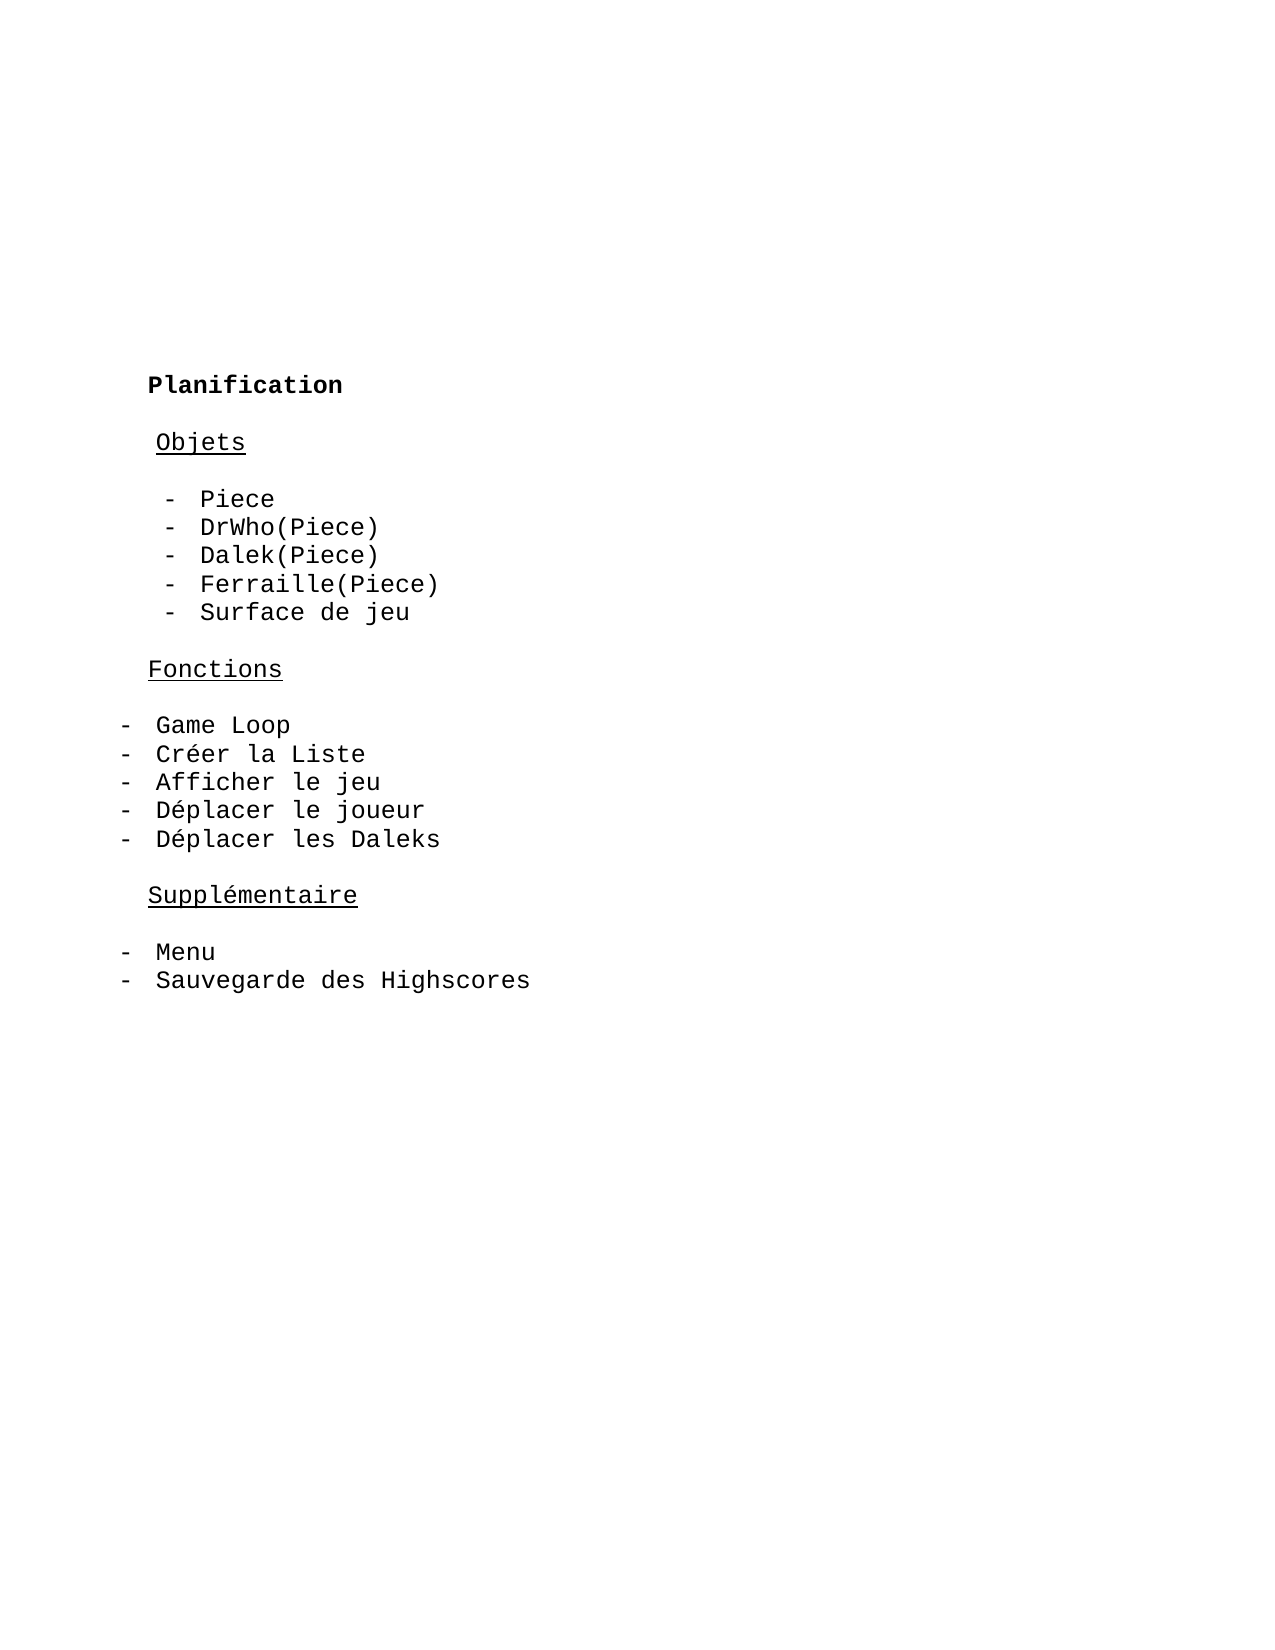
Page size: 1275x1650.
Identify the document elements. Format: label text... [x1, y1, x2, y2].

list DrWho(Piece) [162, 515, 1157, 543]
list Game Loop [118, 713, 1157, 741]
list Ferraille(Piece) [162, 571, 1157, 600]
text Objets [156, 430, 1157, 458]
list Déplacer les Daleks [118, 826, 1157, 855]
list Créer la Liste [118, 741, 1157, 770]
list Menu [118, 940, 1157, 968]
list Piece [162, 486, 1157, 515]
list Dalek(Piece) [162, 543, 1157, 571]
text Planification [148, 373, 1157, 401]
text Supplémentaire [148, 883, 1157, 911]
list Déplacer le joueur [118, 798, 1157, 826]
list Surface de jeu [162, 600, 1157, 628]
text Fonctions [148, 656, 1157, 685]
list Afficher le jeu [118, 770, 1157, 798]
list Sauvegarde des Highscores [118, 968, 1157, 996]
